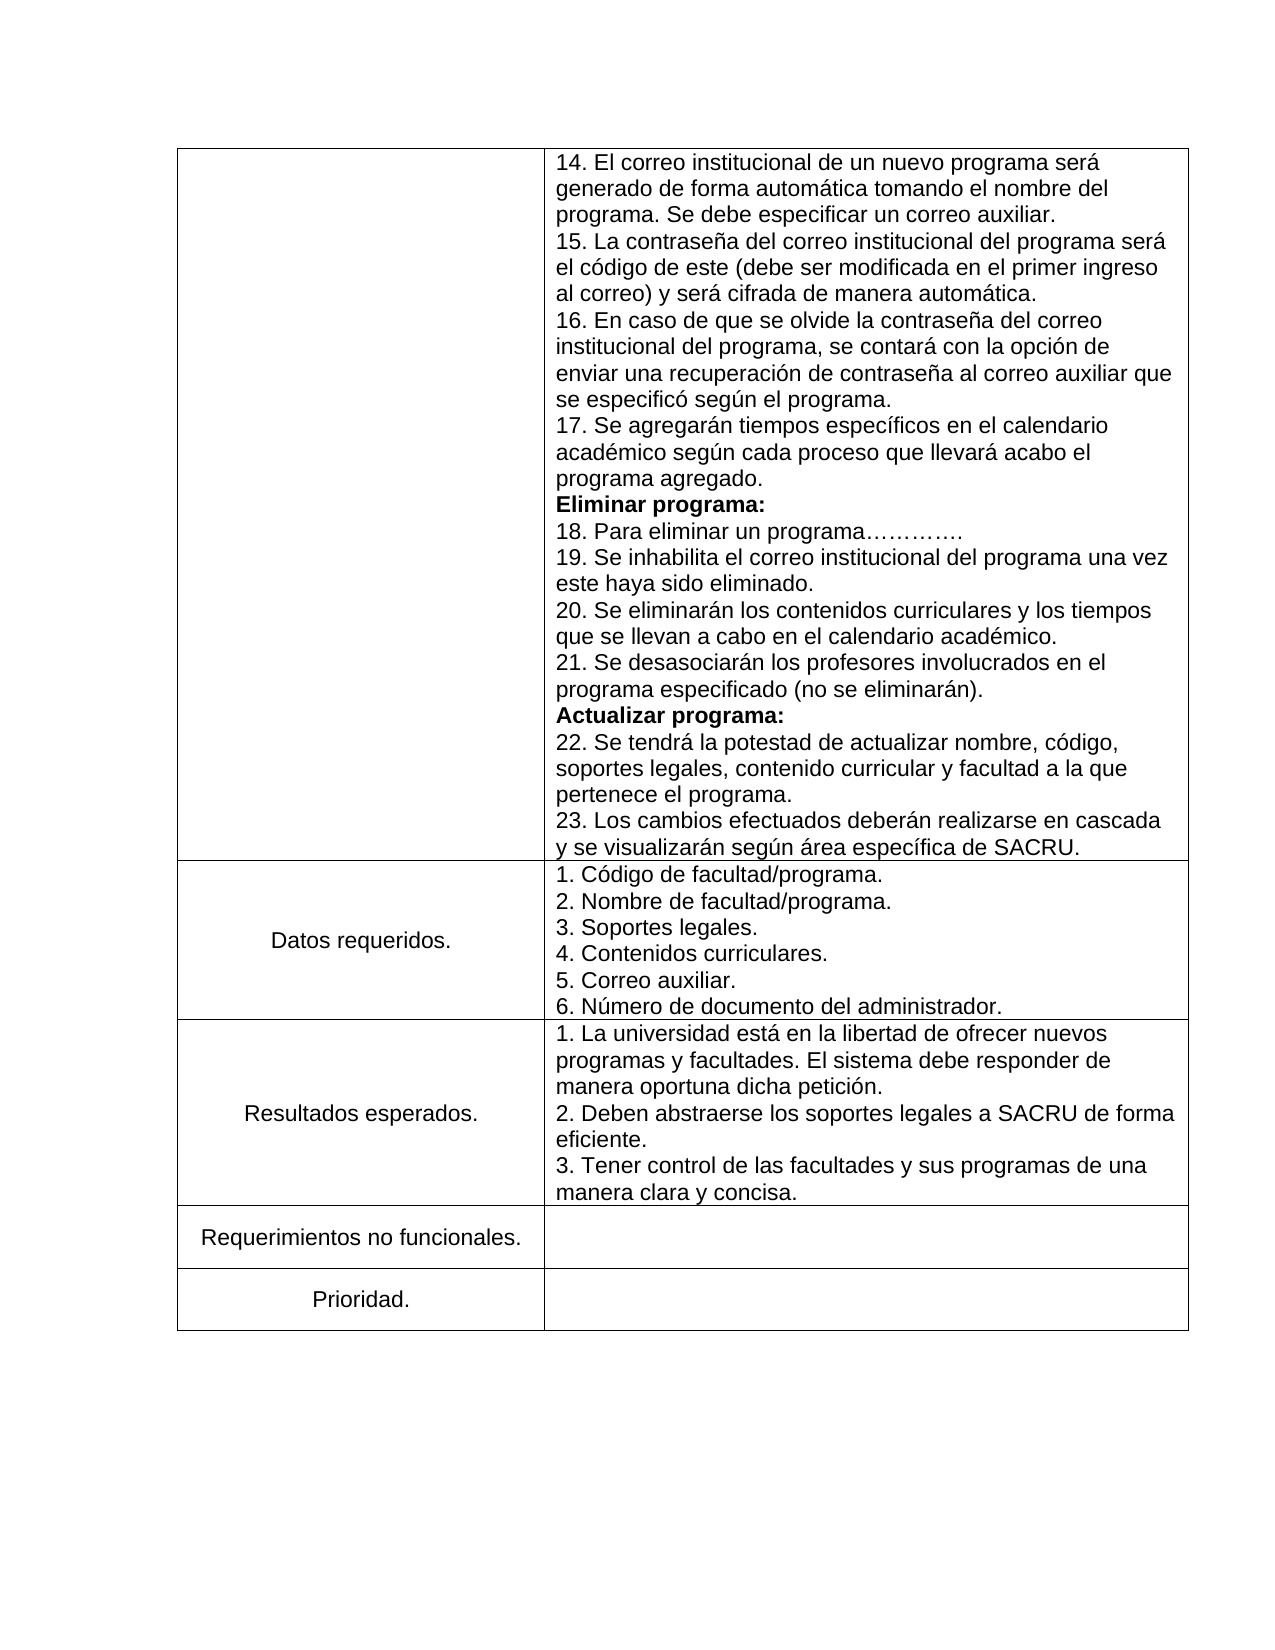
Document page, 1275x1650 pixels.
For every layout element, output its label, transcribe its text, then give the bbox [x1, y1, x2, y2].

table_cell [545, 149, 1188, 860]
table_cell [545, 1269, 1188, 1330]
table_cell 1. La universidad está en la libertad de ofrecer nuevos programas y facultades. El sistema debe responder de manera oportuna dicha petición. 2. Deben abstraerse los soportes legales a SACRU de forma eficiente. 3. Tener control de las facultades y sus programas de una manera clara y concisa. [545, 1020, 1188, 1205]
table_cell Resultados esperados. [178, 1020, 544, 1205]
table_cell Datos requeridos. [178, 861, 544, 1019]
table_cell 1. Código de facultad/programa. 2. Nombre de facultad/programa. 3. Soportes legales. 4. Contenidos curriculares. 5. Correo auxiliar. 6. Número de documento del administrador. [545, 861, 1188, 1019]
table_cell Prioridad. [178, 1269, 544, 1330]
table_cell Requerimientos no funcionales. [178, 1206, 544, 1267]
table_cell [178, 149, 544, 860]
table_cell [545, 1206, 1188, 1267]
